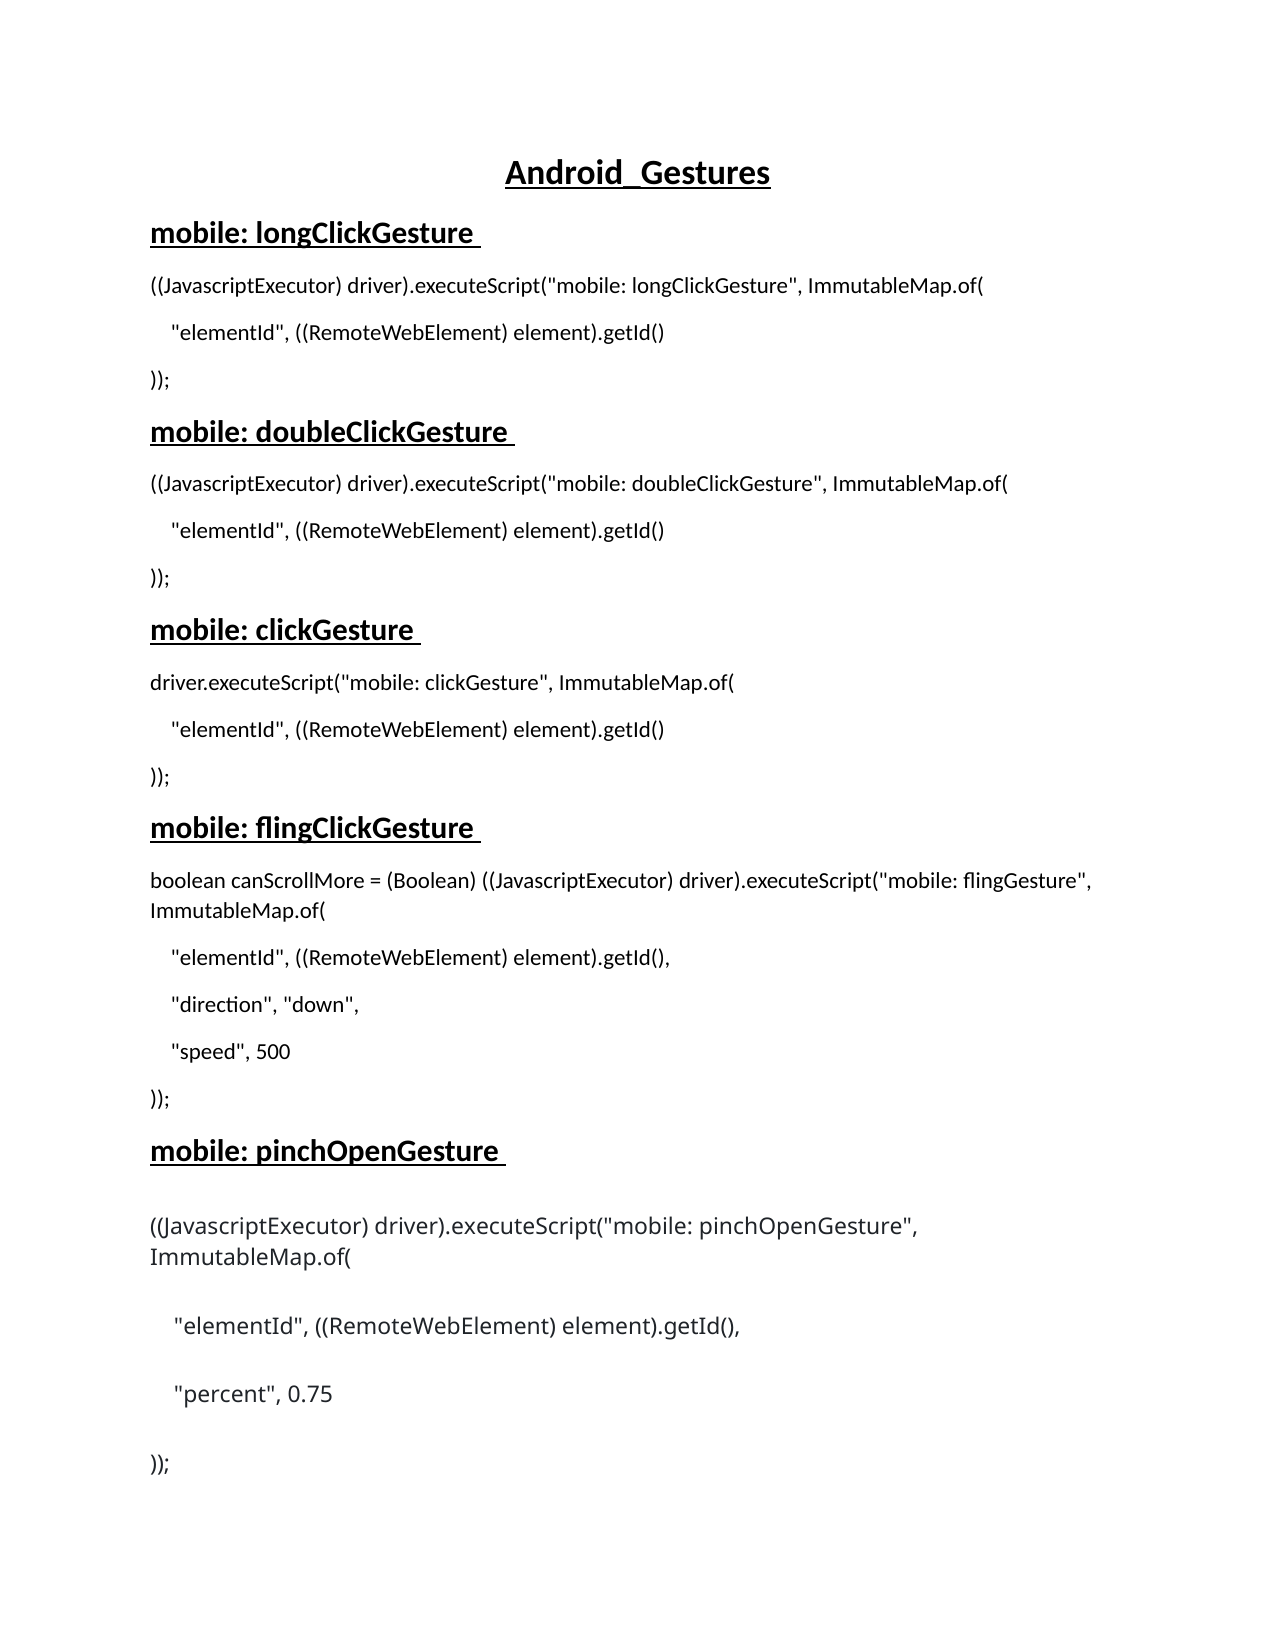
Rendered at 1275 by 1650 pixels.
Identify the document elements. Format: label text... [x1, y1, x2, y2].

text mobile: clickGesture [150, 610, 1125, 648]
text )); [150, 563, 1125, 591]
text ((JavascriptExecutor) driver).executeScript("mobile: longClickGesture", ImmutableMap.of( [150, 271, 1125, 299]
text "speed", 500 [150, 1037, 1125, 1065]
text "elementId", ((RemoteWebElement) element).getId(), [150, 943, 1125, 972]
text )); [150, 365, 1125, 393]
text )); [150, 762, 1125, 790]
subtitle ((JavascriptExecutor) driver).executeScript("mobile: pinchOpenGesture", ImmutableMap.of( [150, 1210, 1125, 1272]
subtitle )); [150, 1447, 1125, 1478]
text mobile: doubleClickGesture [150, 412, 1125, 450]
text ((JavascriptExecutor) driver).executeScript("mobile: doubleClickGesture", ImmutableMap.of( [150, 469, 1125, 498]
text boolean canScrollMore = (Boolean) ((JavascriptExecutor) driver).executeScript("mobile: flingGesture", ImmutableMap.of( [150, 866, 1125, 925]
text "elementId", ((RemoteWebElement) element).getId() [150, 318, 1125, 346]
text mobile: longClickGesture [150, 213, 1125, 251]
text mobile: flingClickGesture [150, 809, 1125, 847]
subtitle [150, 1310, 1125, 1341]
subtitle "percent", 0.75 [150, 1378, 1125, 1410]
text )); [150, 1084, 1125, 1112]
text "direction", "down", [150, 990, 1125, 1018]
text Android_Gestures [150, 150, 1125, 193]
text "elementId", ((RemoteWebElement) element).getId() [150, 715, 1125, 743]
text mobile: pinchOpenGesture [150, 1131, 1125, 1169]
text driver.executeScript("mobile: clickGesture", ImmutableMap.of( [150, 668, 1125, 696]
text "elementId", ((RemoteWebElement) element).getId() [150, 516, 1125, 544]
